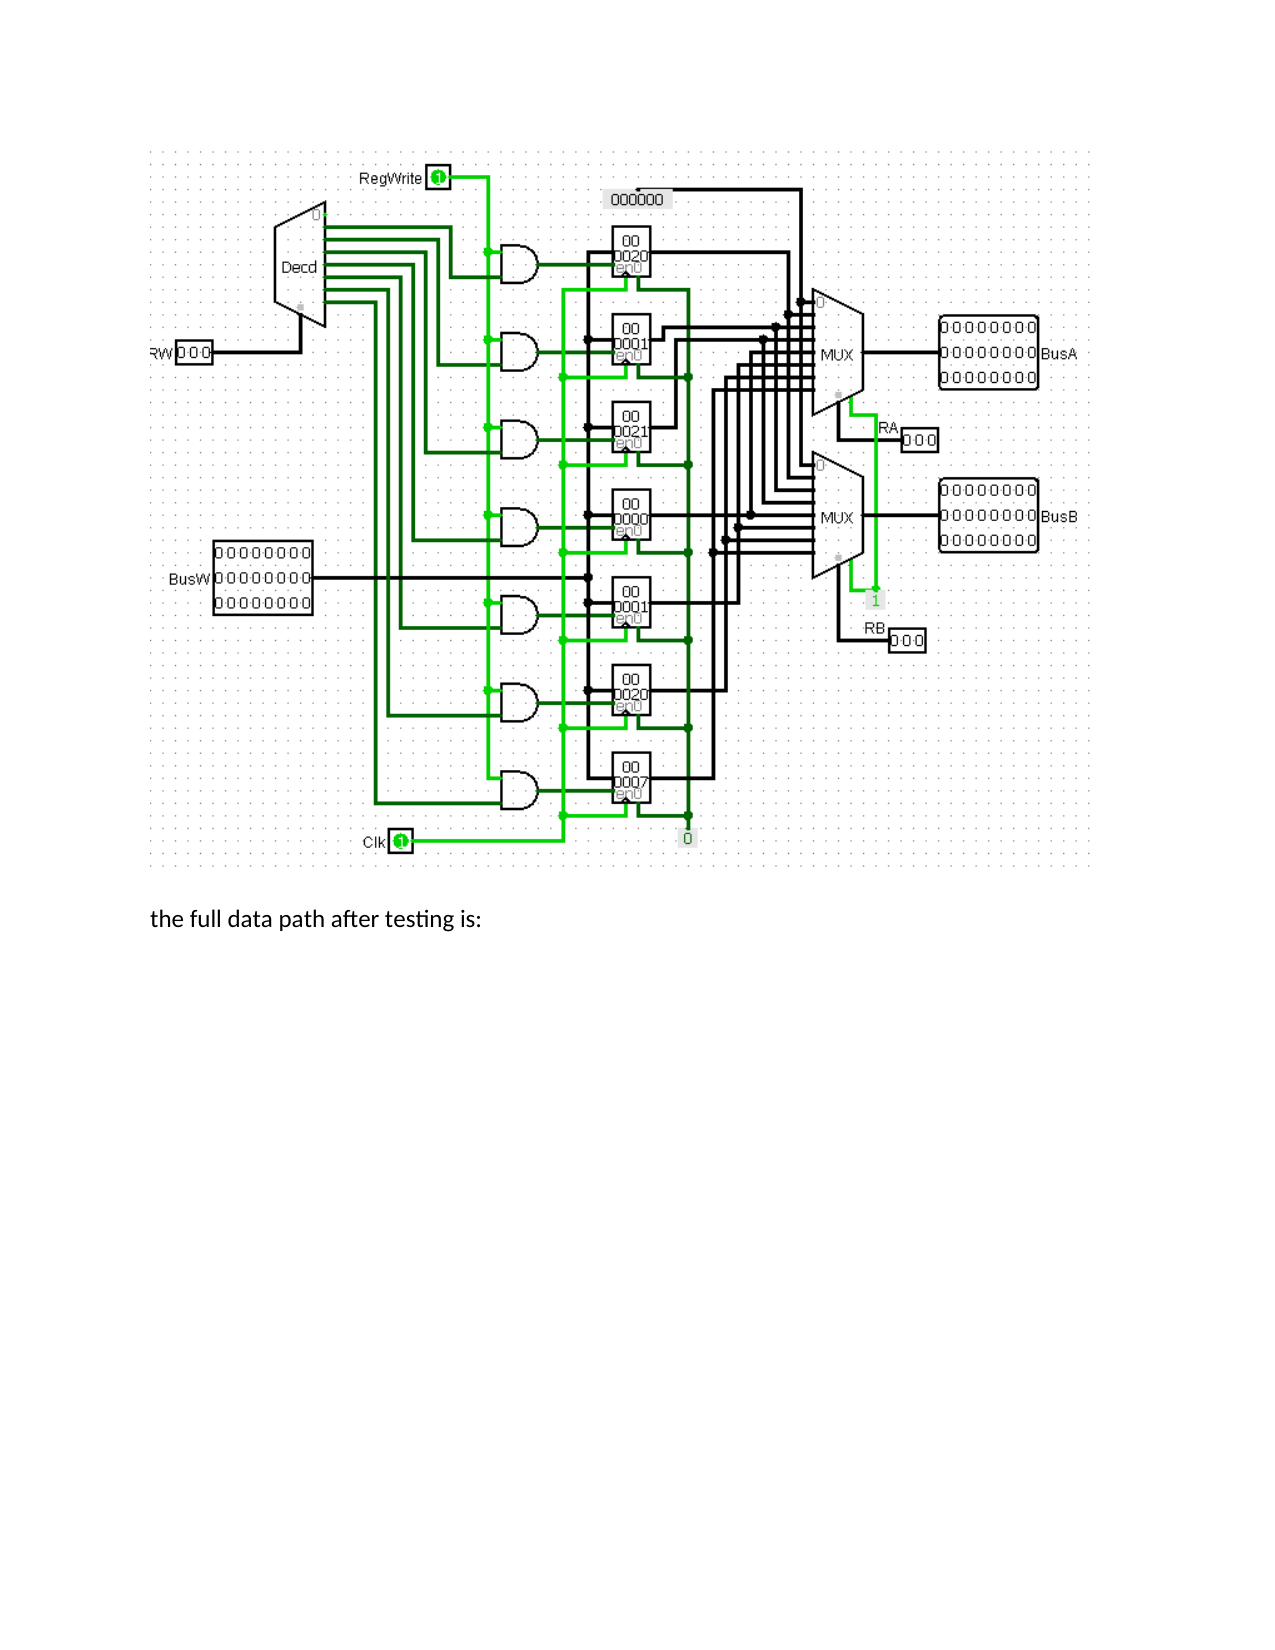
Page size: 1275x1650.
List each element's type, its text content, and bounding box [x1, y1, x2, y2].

text the full data path after testing is: [150, 903, 1125, 934]
picture [150, 149, 1097, 873]
